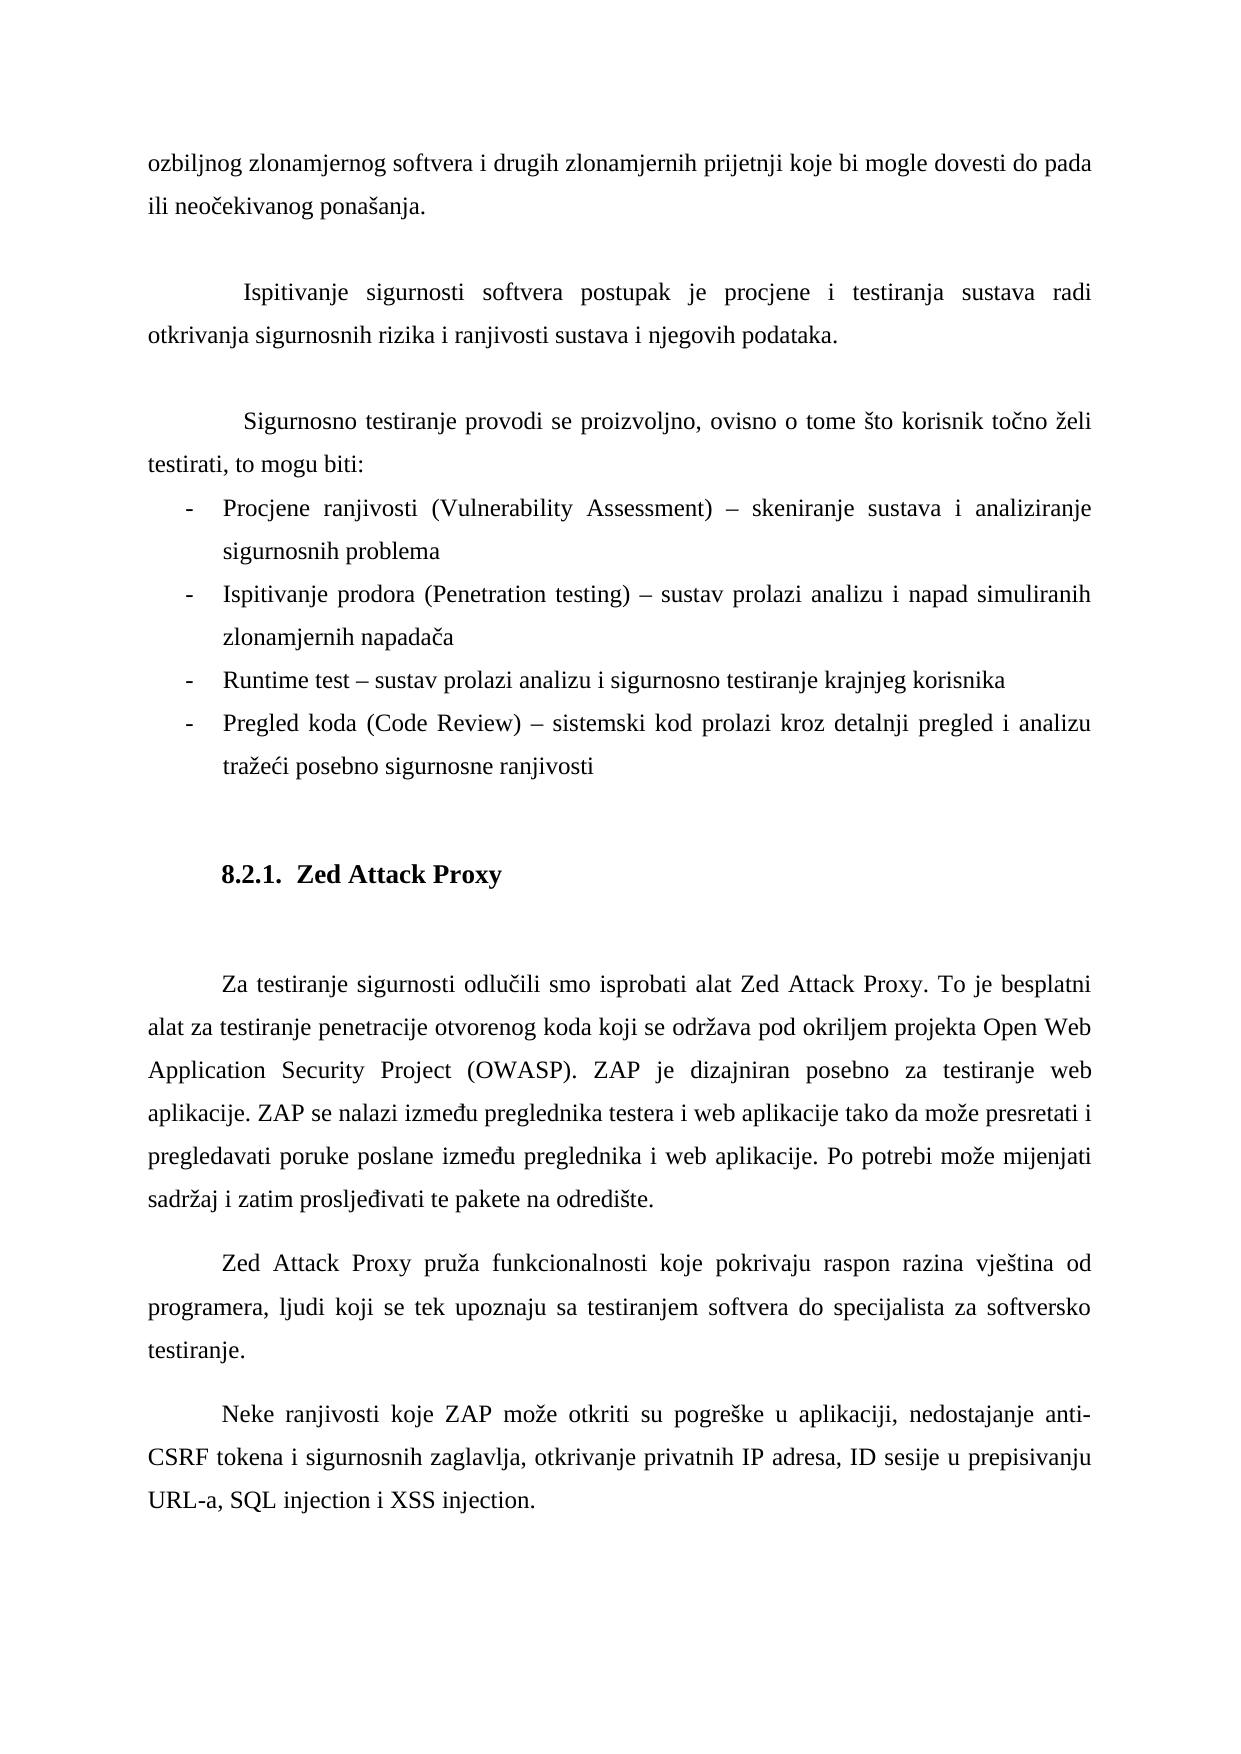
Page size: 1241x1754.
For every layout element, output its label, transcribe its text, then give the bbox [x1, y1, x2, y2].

text Zed Attack Proxy pruža funkcionalnosti koje pokrivaju raspon razina vještina od programera, ljudi koji se tek upoznaju sa testiranjem softvera do specijalista za softversko testiranje. [148, 1248, 1093, 1363]
list Procjene ranjivosti (Vulnerability Assessment) – skeniranje sustava i analiziranje sigurnosnih problema [185, 493, 1093, 564]
list Runtime test – sustav prolazi analizu i sigurnosno testiranje krajnjeg korisnika [185, 665, 1093, 694]
text Sigurnosno testiranje provodi se proizvoljno, ovisno o tome što korisnik točno želi testirati, to mogu biti: [148, 406, 1093, 478]
list Pregled koda (Code Review) – sistemski kod prolazi kroz detalnji pregled i analizu tražeći posebno sigurnosne ranjivosti [185, 708, 1093, 780]
subtitle Zed Attack Proxy [221, 858, 1093, 889]
text Za testiranje sigurnosti odlučili smo isprobati alat Zed Attack Proxy. To je besplatni alat za testiranje penetracije otvorenog koda koji se održava pod okriljem projekta Open Web Application Security Project (OWASP). ZAP je dizajniran posebno za testiranje web aplikacije. ZAP se nalazi između preglednika testera i web aplikacije tako da može presretati i pregledavati poruke poslane između preglednika i web aplikacije. Po potrebi može mijenjati sadržaj i zatim prosljeđivati te pakete na odredište. [148, 969, 1093, 1213]
list Ispitivanje prodora (Penetration testing) – sustav prolazi analizu i napad simuliranih zlonamjernih napadača [185, 579, 1093, 651]
text Neke ranjivosti koje ZAP može otkriti su pogreške u aplikaciji, nedostajanje anti-CSRF tokena i sigurnosnih zaglavlja, otkrivanje privatnih IP adresa, ID sesije u prepisivanju URL-a, SQL injection i XSS injection. [148, 1399, 1093, 1514]
